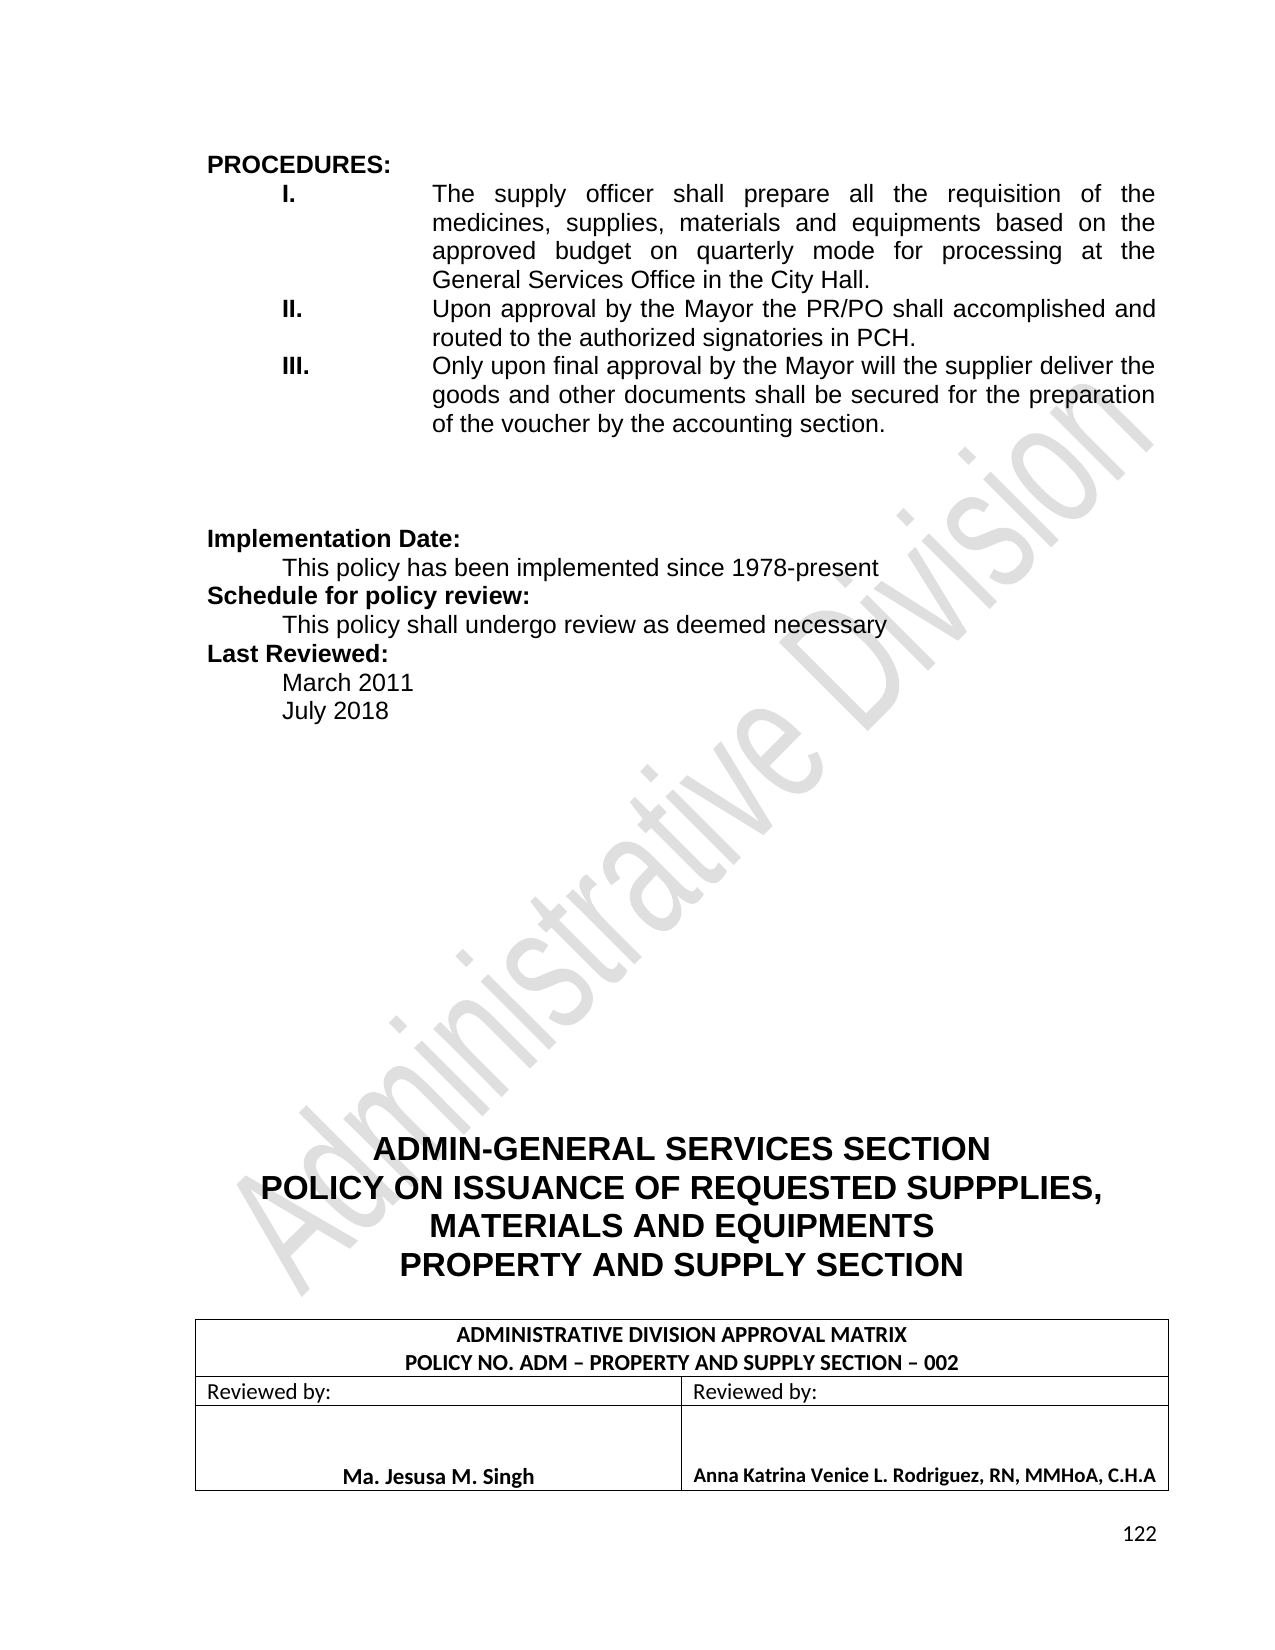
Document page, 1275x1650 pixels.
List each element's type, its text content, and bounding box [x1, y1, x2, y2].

text ADMIN-GENERAL SERVICES SECTION [207, 1129, 1157, 1168]
text Implementation Date: [207, 524, 1157, 552]
text Last Reviewed: [207, 639, 1157, 667]
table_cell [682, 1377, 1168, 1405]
text II. Upon approval by the Mayor the PR/PO shall accomplished and routed to the authorized signatories in PCH. [282, 294, 1157, 351]
text This policy has been implemented since 1978-present [207, 552, 1157, 581]
text March 2011 [207, 667, 1157, 696]
text PROCEDURES: [207, 150, 1157, 179]
text I. The supply officer shall prepare all the requisition of the medicines, supplies, materials and equipments based on the approved budget on quarterly mode for processing at the General Services Office in the City Hall. [282, 179, 1157, 294]
text III. Only upon final approval by the Mayor will the supplier deliver the goods and other documents shall be secured for the preparation of the voucher by the accounting section. [282, 351, 1157, 437]
text July 2018 [207, 696, 1157, 725]
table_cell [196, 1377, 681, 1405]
text Schedule for policy review: [207, 581, 1157, 610]
text PROPERTY AND SUPPLY SECTION [207, 1245, 1157, 1283]
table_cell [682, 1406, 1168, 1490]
text POLICY ON ISSUANCE OF REQUESTED SUPPPLIES, MATERIALS AND EQUIPMENTS [207, 1168, 1157, 1245]
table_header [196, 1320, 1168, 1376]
text This policy shall undergo review as deemed necessary [207, 610, 1157, 639]
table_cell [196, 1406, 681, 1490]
